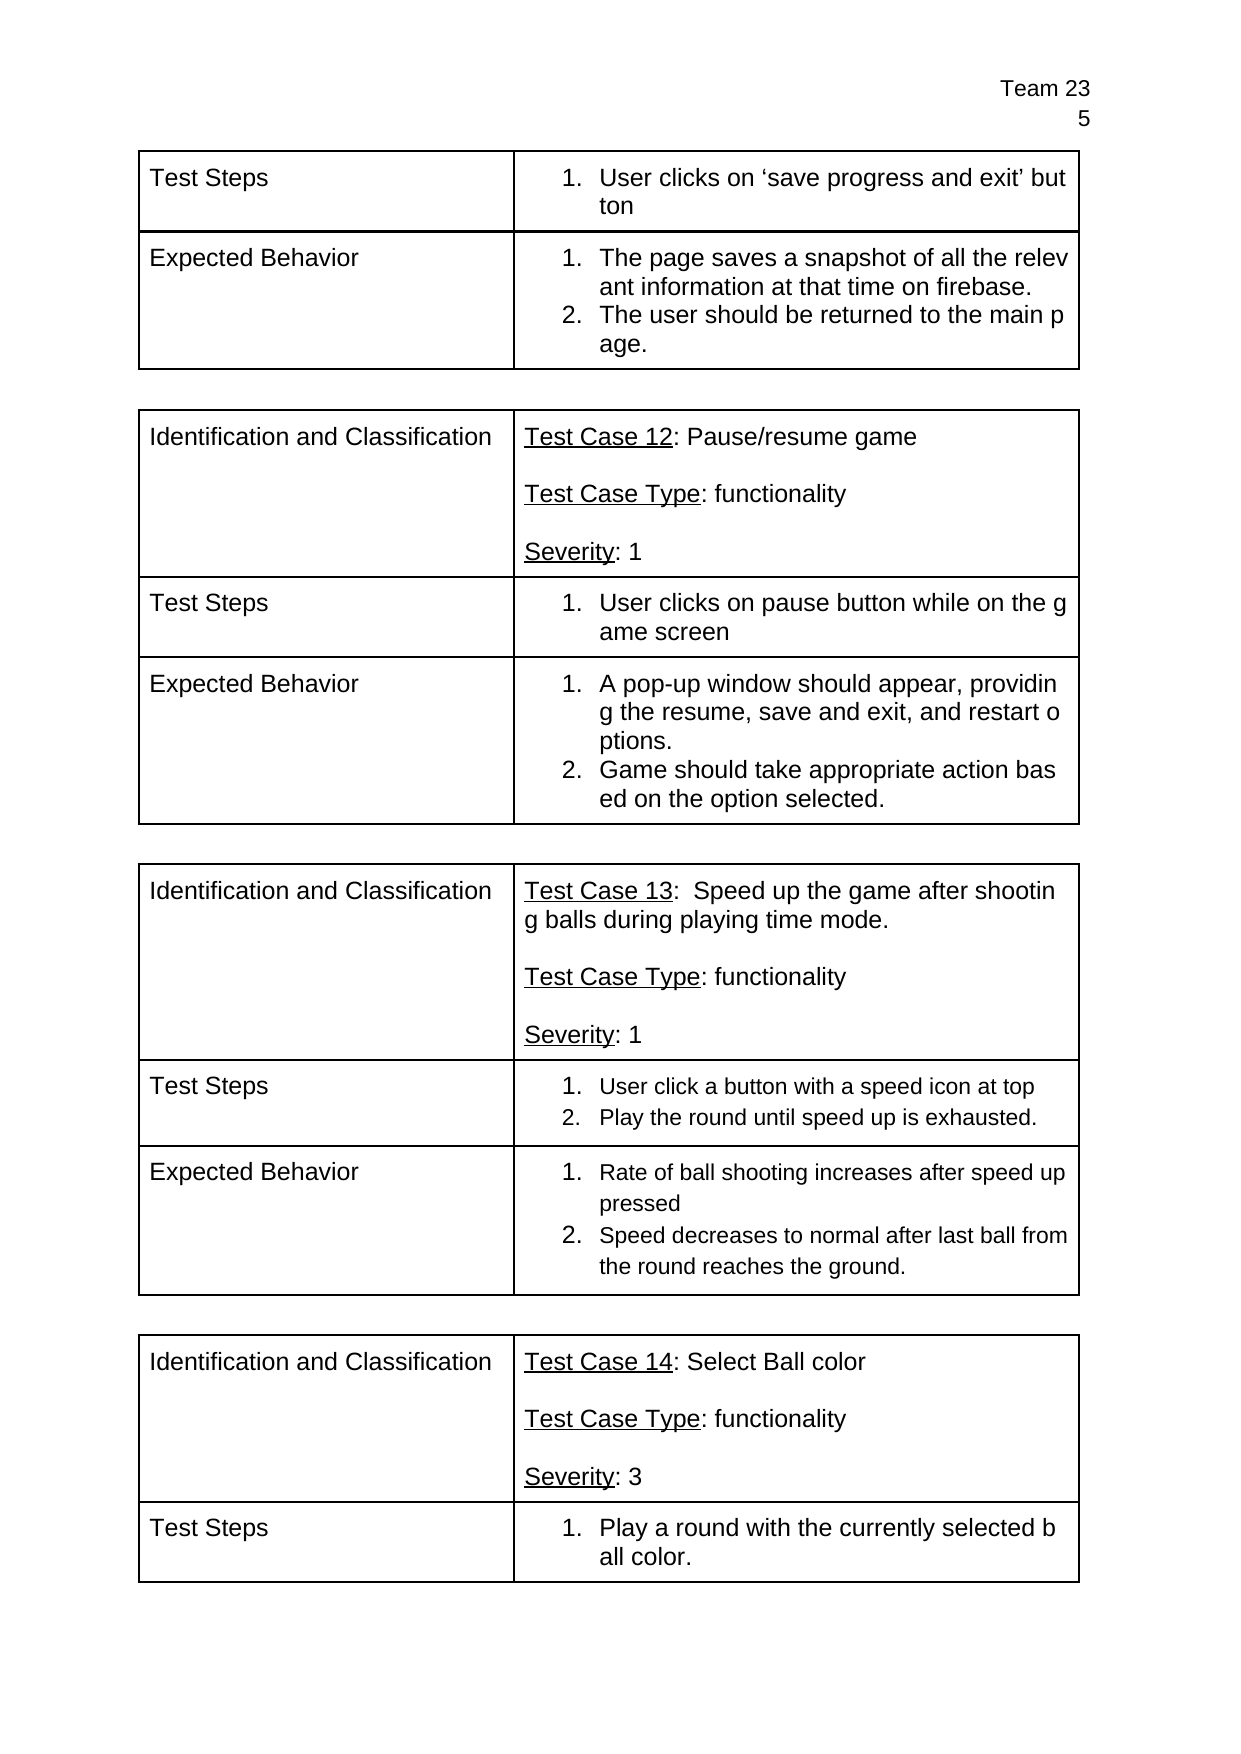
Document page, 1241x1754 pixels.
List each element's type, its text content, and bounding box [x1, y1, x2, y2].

table_header Identification and Classification [140, 1336, 513, 1501]
table_cell Expected Behavior [140, 1147, 513, 1293]
table_cell Test Steps [140, 152, 513, 230]
table_header Identification and Classification [140, 411, 513, 576]
table_header Test Case 12: Pause/resume game Test Case Type: functionality Severity: 1 [515, 411, 1078, 576]
table_cell User click a button with a speed icon at top Play the round until speed up is exhausted. [515, 1061, 1078, 1145]
table_cell User clicks on pause button while on the game screen [515, 578, 1078, 656]
table_cell The page saves a snapshot of all the relevant information at that time on firebase. The user should be returned to the main page. [515, 233, 1078, 368]
table_cell Test Steps [140, 1503, 513, 1581]
table_header Test Case 13: Speed up the game after shooting balls during playing time mode. Test Case Type: functionality Severity: 1 [515, 865, 1078, 1059]
table_cell A pop-up window should appear, providing the resume, save and exit, and restart options. Game should take appropriate action based on the option selected. [515, 658, 1078, 823]
table_cell Expected Behavior [140, 658, 513, 823]
table_cell Test Steps [140, 578, 513, 656]
table_cell Rate of ball shooting increases after speed up pressed Speed decreases to normal after last ball from the round reaches the ground. [515, 1147, 1078, 1293]
table_cell Test Steps [140, 1061, 513, 1145]
table_cell Expected Behavior [140, 233, 513, 368]
table_header Test Case 14: Select Ball color Test Case Type: functionality Severity: 3 [515, 1336, 1078, 1501]
table_cell User clicks on ‘save progress and exit’ button [515, 152, 1078, 230]
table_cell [515, 1503, 1078, 1581]
table_header Identification and Classification [140, 865, 513, 1059]
